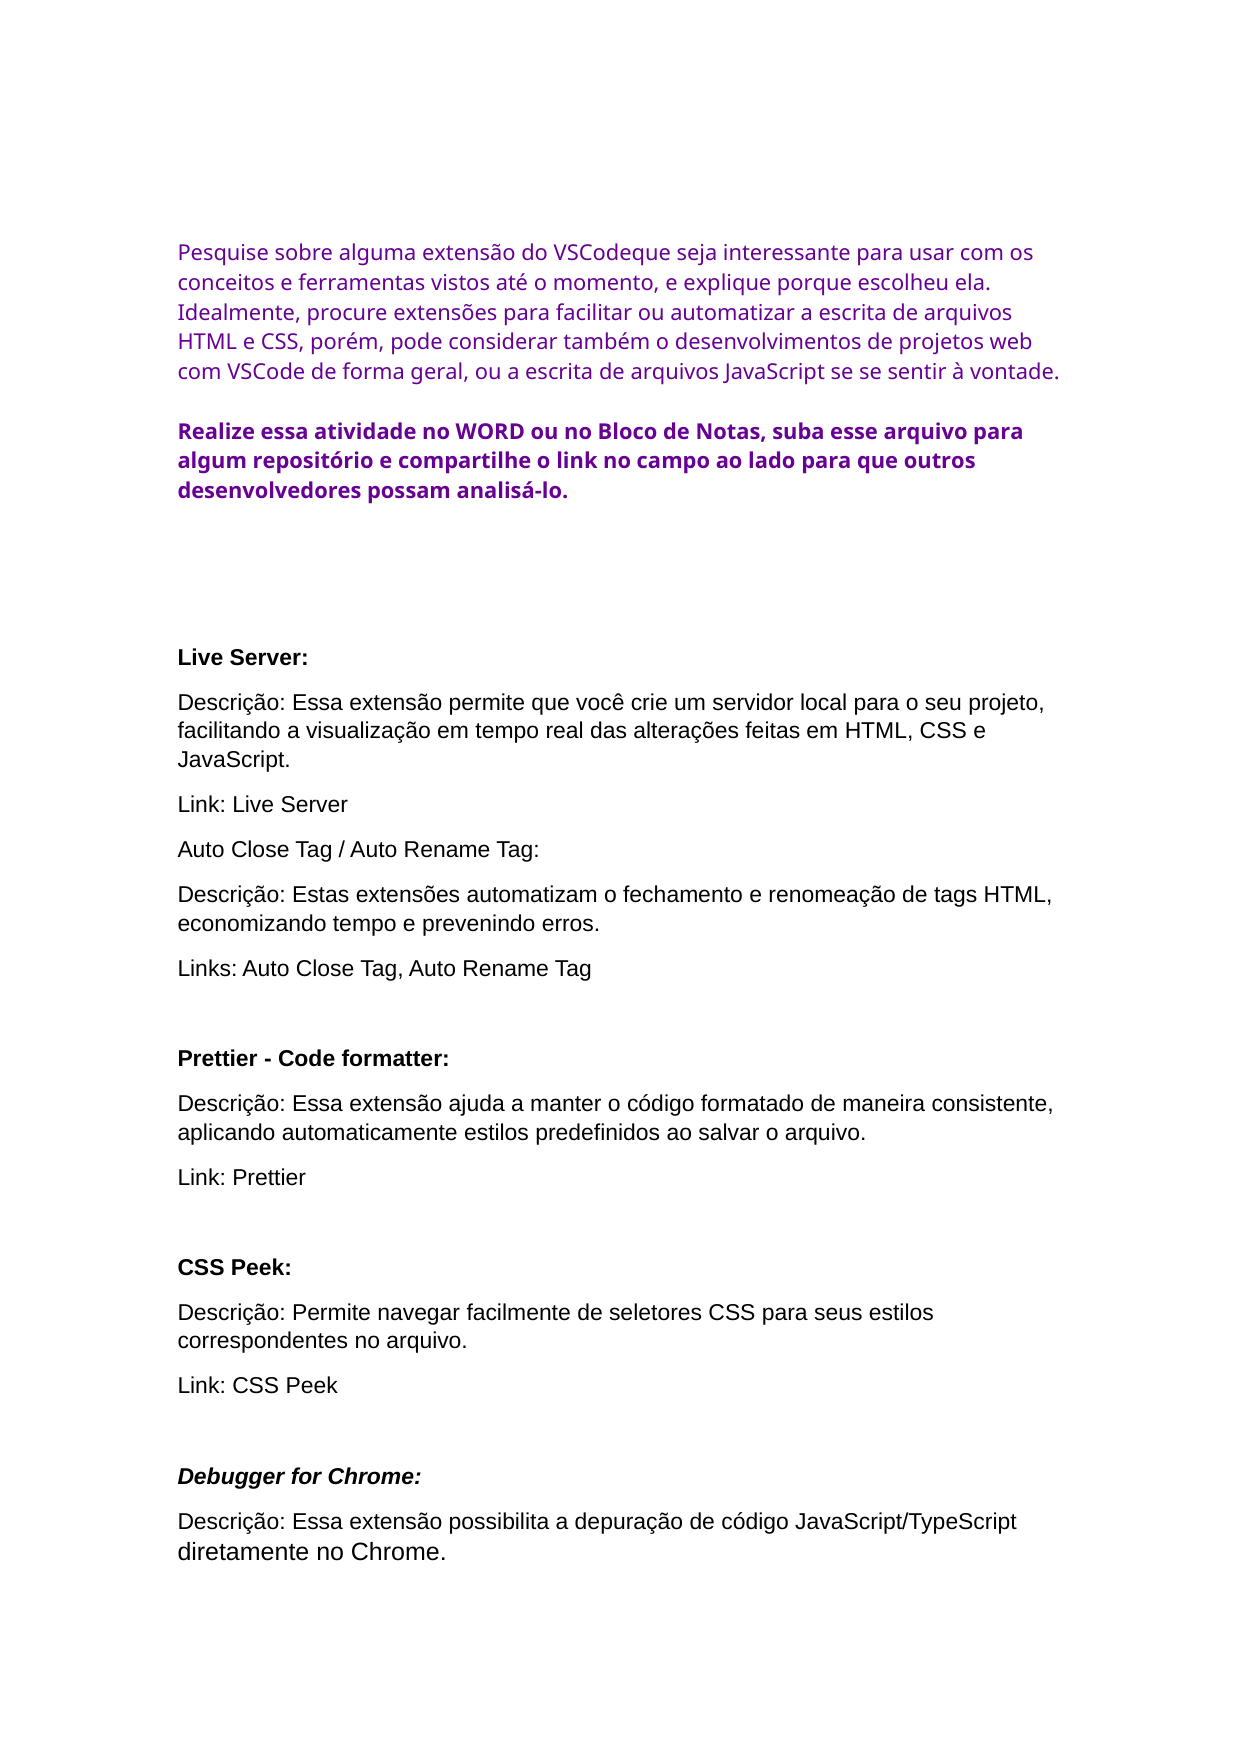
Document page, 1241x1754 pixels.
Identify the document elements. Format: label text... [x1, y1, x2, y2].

text Descrição: Estas extensões automatizam o fechamento e renomeação de tags HTML, economizando tempo e prevenindo erros. [177, 881, 1063, 936]
text Link: Live Server [177, 791, 1063, 817]
text Link: Prettier [177, 1164, 1063, 1190]
text Prettier - Code formatter: [177, 1045, 1063, 1071]
text Live Server: [177, 644, 1063, 670]
text Descrição: Essa extensão permite que você crie um servidor local para o seu projeto, facilitando a visualização em tempo real das alterações feitas em HTML, CSS e JavaScript. [177, 689, 1063, 772]
text Auto Close Tag / Auto Rename Tag: [177, 836, 1063, 862]
text CSS Peek: [177, 1254, 1063, 1280]
text Descrição: Essa extensão possibilita a depuração de código JavaScript/TypeScript diretamente no Chrome. [177, 1508, 1063, 1565]
text Descrição: Essa extensão ajuda a manter o código formatado de maneira consistente, aplicando automaticamente estilos predefinidos ao salvar o arquivo. [177, 1090, 1063, 1145]
text Link: CSS Peek [177, 1372, 1063, 1399]
text Realize essa atividade no WORD ou no Bloco de Notas, suba esse arquivo para algum repositório e compartilhe o link no campo ao lado para que outros desenvolvedores possam analisá-lo. [177, 416, 1063, 505]
text Debugger for Chrome: [177, 1463, 1063, 1489]
text Links: Auto Close Tag, Auto Rename Tag [177, 955, 1063, 981]
text Descrição: Permite navegar facilmente de seletores CSS para seus estilos correspondentes no arquivo. [177, 1299, 1063, 1354]
